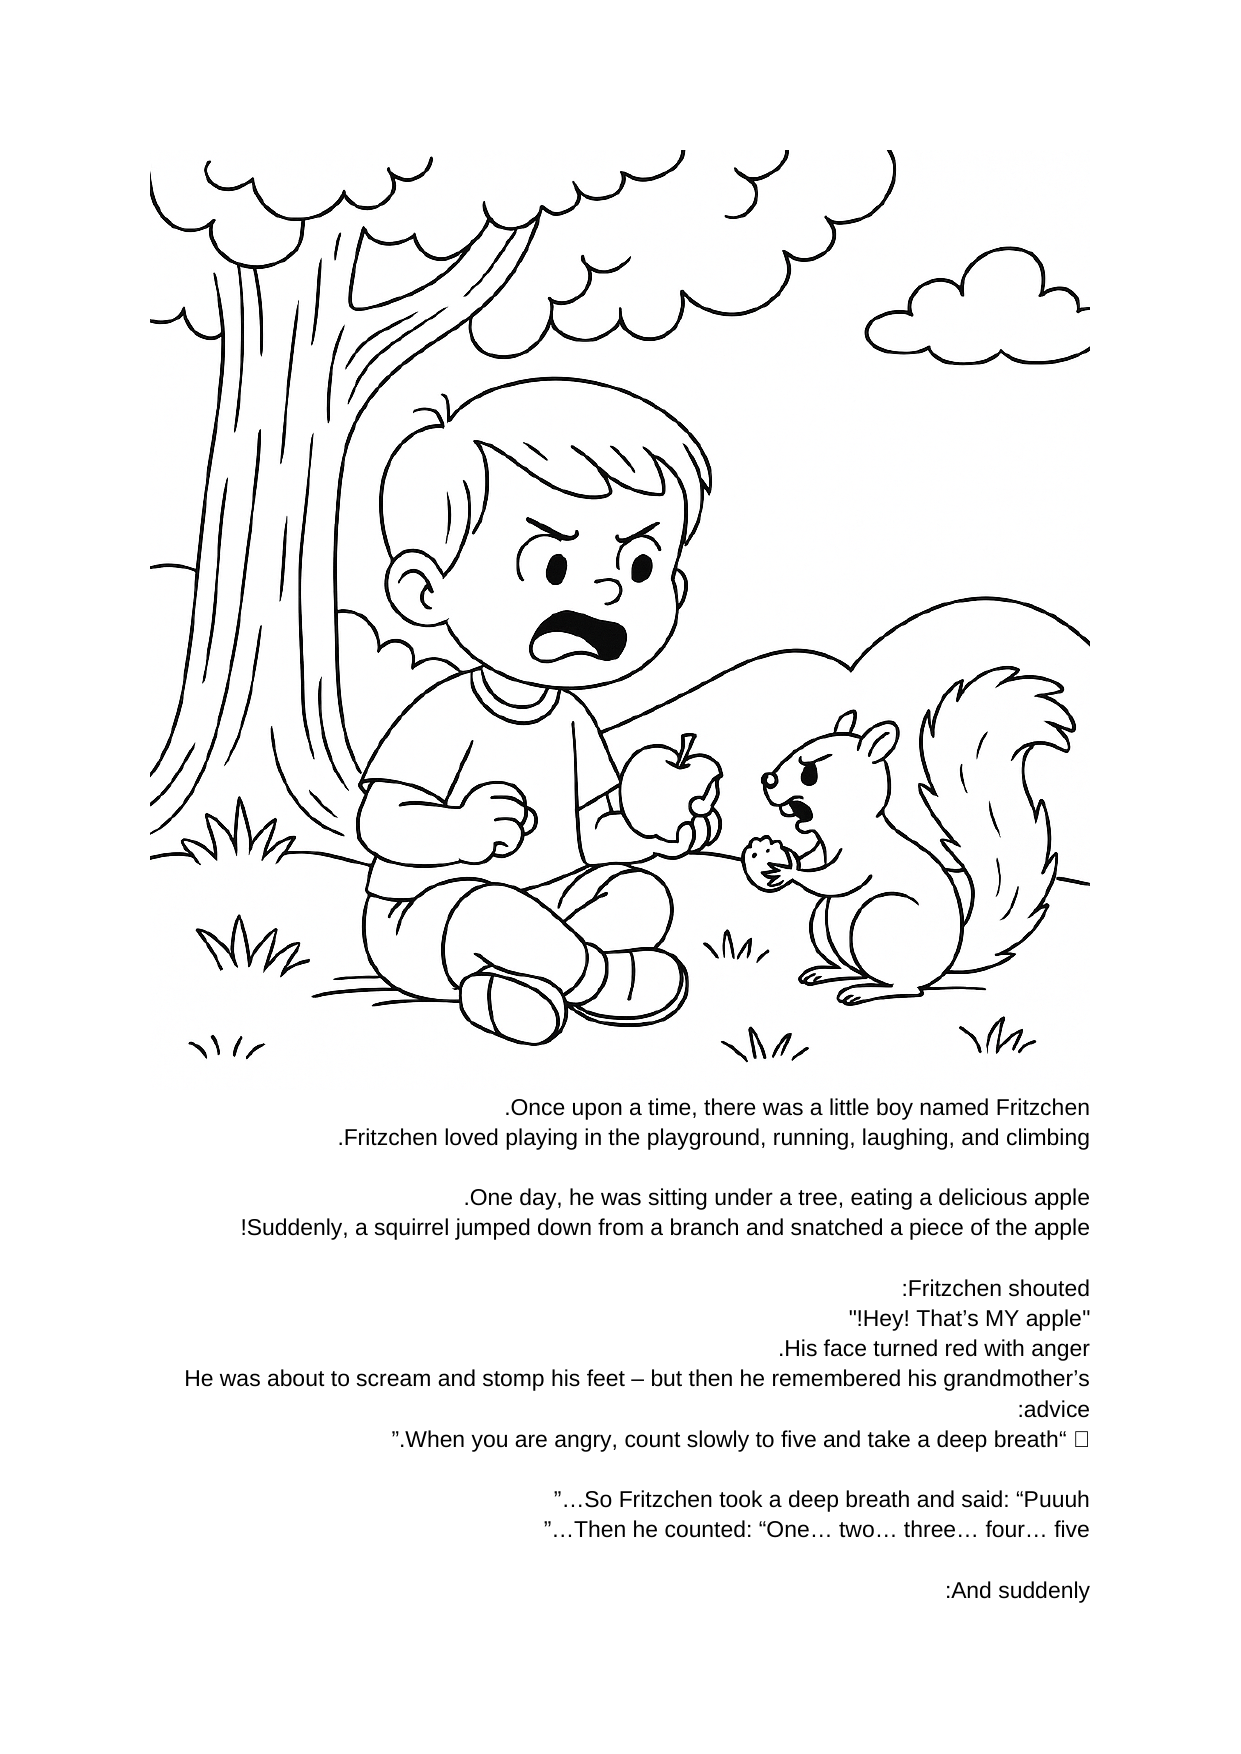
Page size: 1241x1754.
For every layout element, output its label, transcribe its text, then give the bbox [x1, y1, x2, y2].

text His face turned red with anger. [150, 1335, 1090, 1361]
text Suddenly, a squirrel jumped down from a branch and snatched a piece of the apple! [150, 1214, 1090, 1241]
text Once upon a time, there was a little boy named Fritzchen. [150, 1093, 1090, 1120]
picture [150, 150, 1090, 1090]
text And suddenly: [150, 1577, 1090, 1603]
text Fritzchen shouted: [150, 1275, 1090, 1301]
text "Hey! That’s MY apple!" [150, 1305, 1090, 1331]
text Then he counted: “One… two… three… four… five…” [150, 1516, 1090, 1543]
text He was about to scream and stomp his feet – but then he remembered his grandmother’s advice: [150, 1365, 1090, 1422]
text So Fritzchen took a deep breath and said: “Puuuh…” [150, 1486, 1090, 1512]
text Fritzchen loved playing in the playground, running, laughing, and climbing. [150, 1124, 1090, 1150]
text One day, he was sitting under a tree, eating a delicious apple. [150, 1184, 1090, 1210]
text 👉 “When you are angry, count slowly to five and take a deep breath.” [150, 1426, 1090, 1452]
